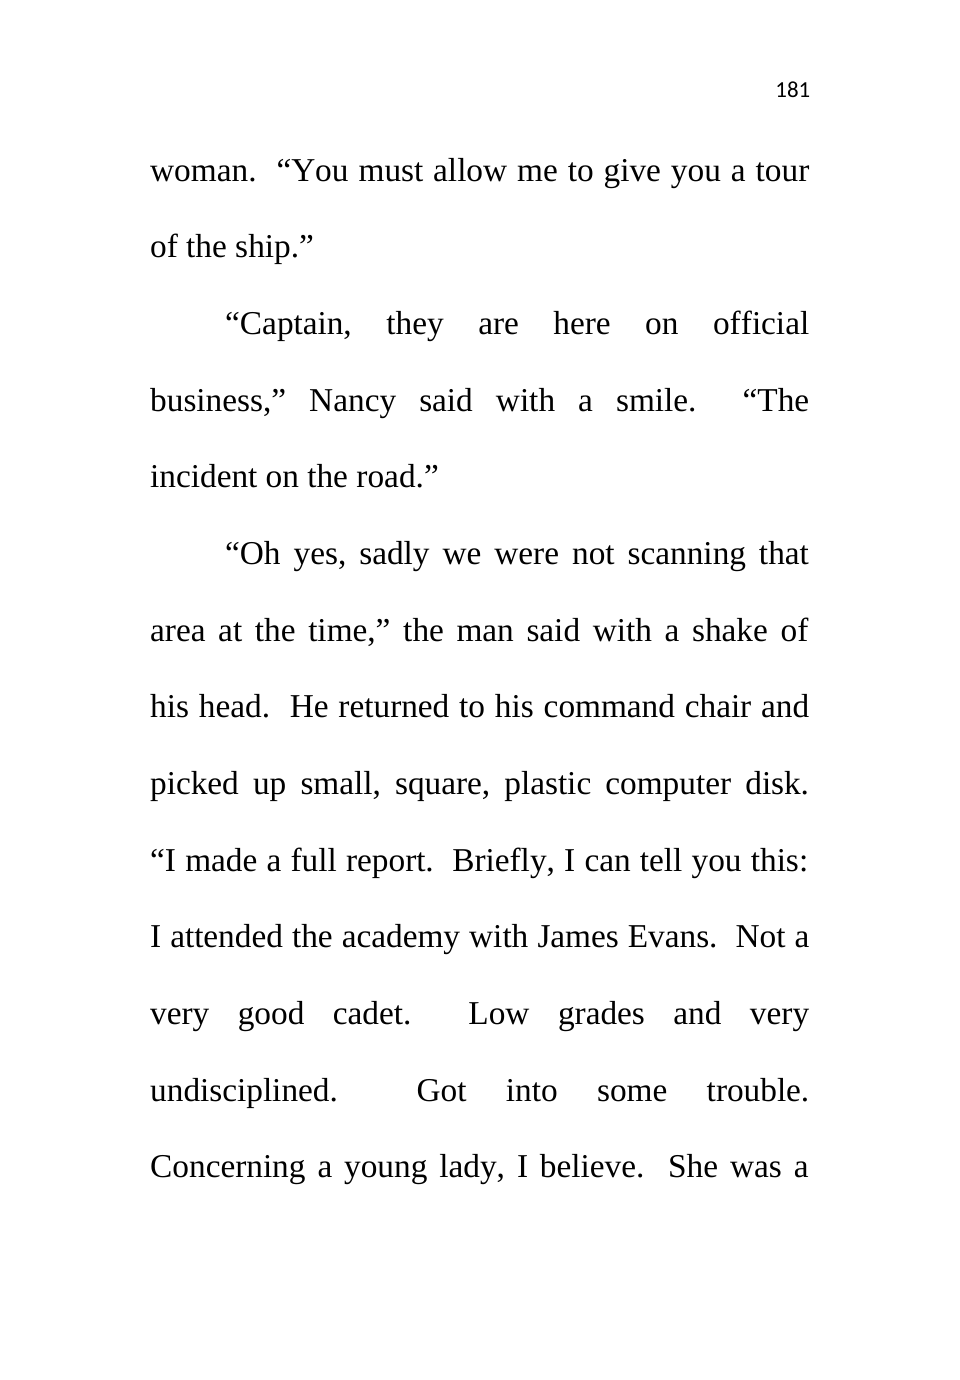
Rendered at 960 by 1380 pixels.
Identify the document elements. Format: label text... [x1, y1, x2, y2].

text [150, 533, 810, 1185]
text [150, 150, 810, 265]
text “Captain, they are here on official business,” Nancy said with a smile. “The incident on the road.” [150, 303, 810, 495]
